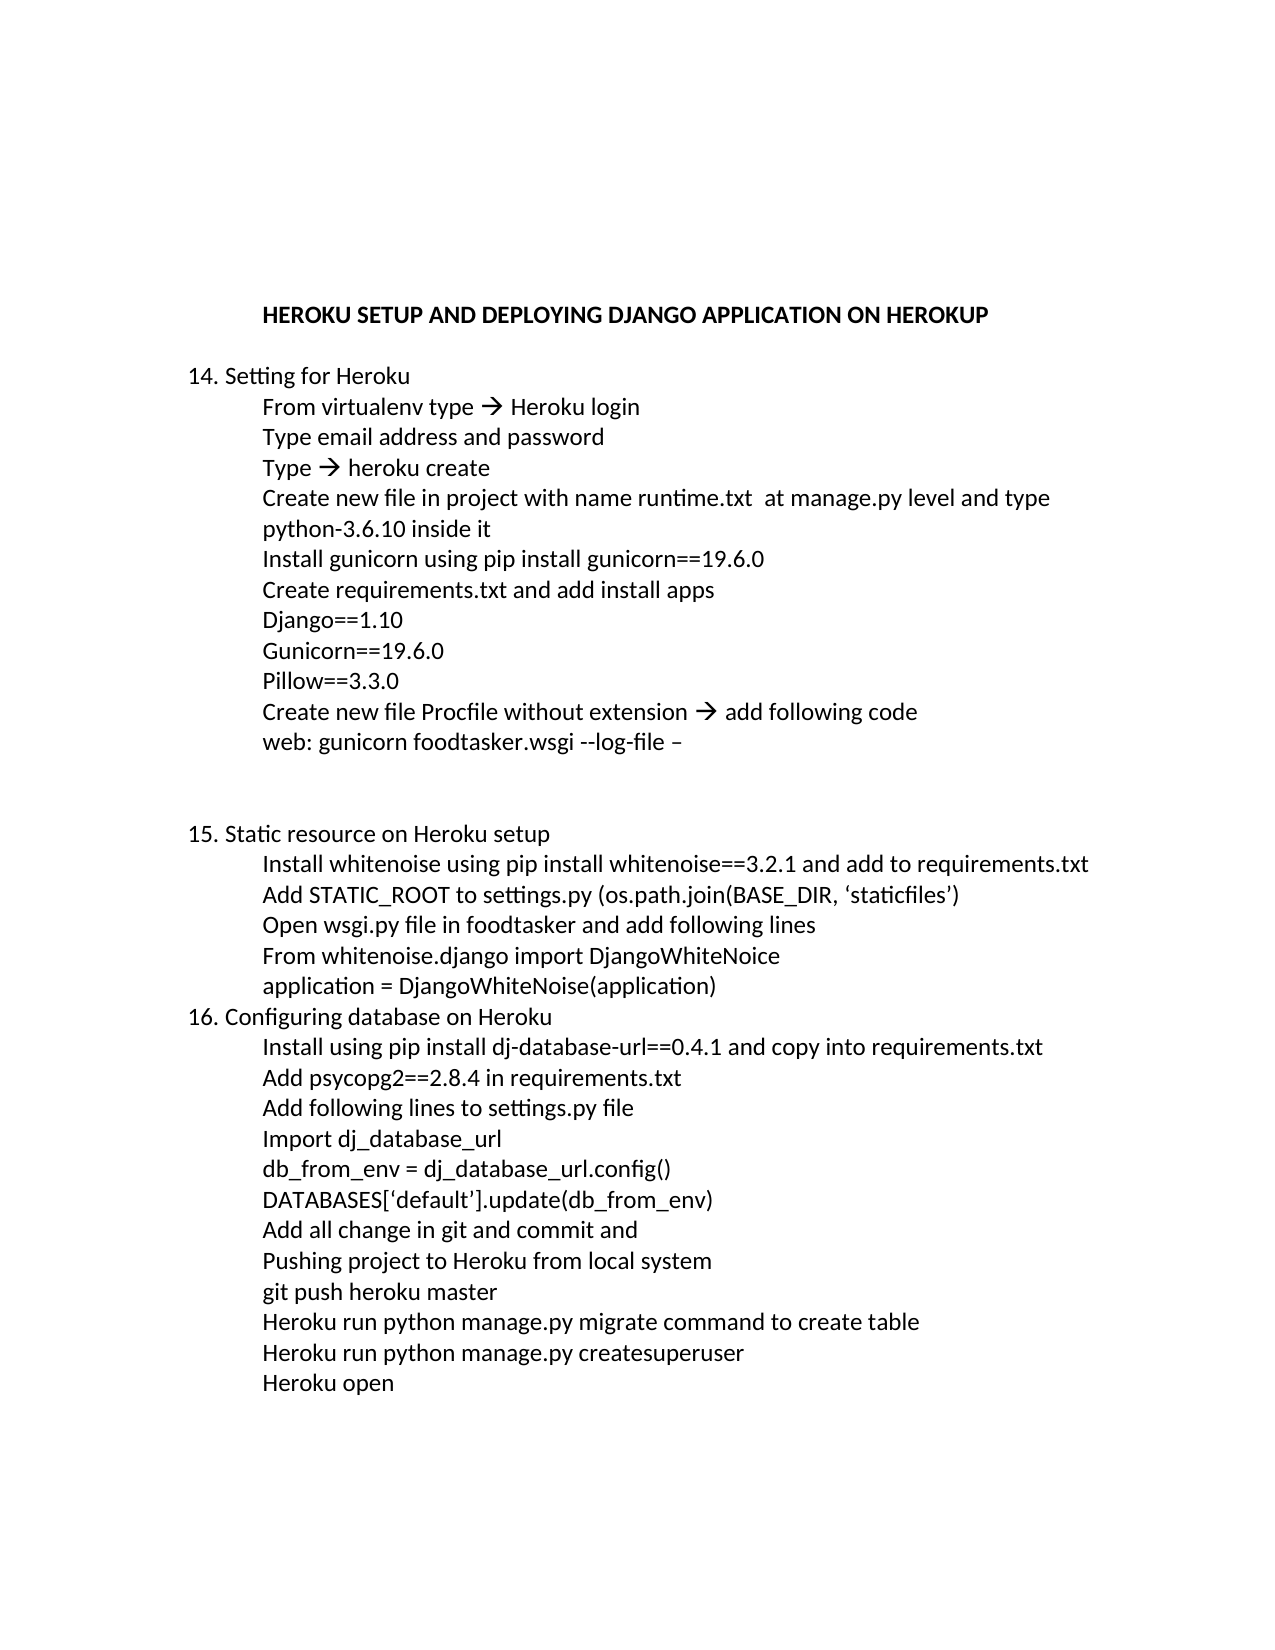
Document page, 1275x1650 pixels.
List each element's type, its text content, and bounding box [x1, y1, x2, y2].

list Pushing project to Heroku from local system [262, 1245, 1125, 1276]
list Create requirements.txt and add install apps [262, 574, 1125, 604]
list Configuring database on Heroku [187, 1001, 1125, 1032]
list Add psycopg2==2.8.4 in requirements.txt [262, 1062, 1125, 1093]
list Add STATIC_ROOT to settings.py (os.path.join(BASE_DIR, ‘staticfiles’) [262, 879, 1125, 909]
list Add all change in git and commit and [262, 1215, 1125, 1245]
list Add following lines to settings.py file [262, 1093, 1125, 1123]
list Install gunicorn using pip install gunicorn==19.6.0 [262, 543, 1125, 574]
list git push heroku master [262, 1276, 1125, 1306]
list Type email address and password [262, 421, 1125, 452]
list Heroku run python manage.py migrate command to create table [262, 1306, 1125, 1337]
list Setting for Heroku [187, 360, 1125, 391]
list HEROKU SETUP AND DEPLOYING DJANGO APPLICATION ON HEROKUP [262, 299, 1125, 329]
list Install whitenoise using pip install whitenoise==3.2.1 and add to requirements.txt [262, 848, 1125, 879]
list db_from_env = dj_database_url.config() [262, 1154, 1125, 1184]
list Static resource on Heroku setup [187, 818, 1125, 848]
list Create new file Procfile without extension add following code [262, 696, 1125, 726]
list Install using pip install dj-database-url==0.4.1 and copy into requirements.txt [262, 1032, 1125, 1062]
list From virtualenv type Heroku login [262, 391, 1125, 421]
list Import dj_database_url [262, 1123, 1125, 1154]
list Create new file in project with name runtime.txt at manage.py level and type python-3.6.10 inside it [262, 482, 1125, 543]
list application = DjangoWhiteNoise(application) [262, 971, 1125, 1001]
list From whitenoise.django import DjangoWhiteNoice [262, 940, 1125, 971]
list DATABASES[‘default’].update(db_from_env) [262, 1184, 1125, 1215]
list Heroku open [262, 1367, 1125, 1398]
list Open wsgi.py file in foodtasker and add following lines [262, 909, 1125, 940]
list Gunicorn==19.6.0 [262, 635, 1125, 665]
list Django==1.10 [262, 604, 1125, 635]
list Pillow==3.3.0 [262, 665, 1125, 696]
list Heroku run python manage.py createsuperuser [262, 1337, 1125, 1367]
list web: gunicorn foodtasker.wsgi --log-file – [262, 726, 1125, 757]
list Type heroku create [262, 452, 1125, 482]
